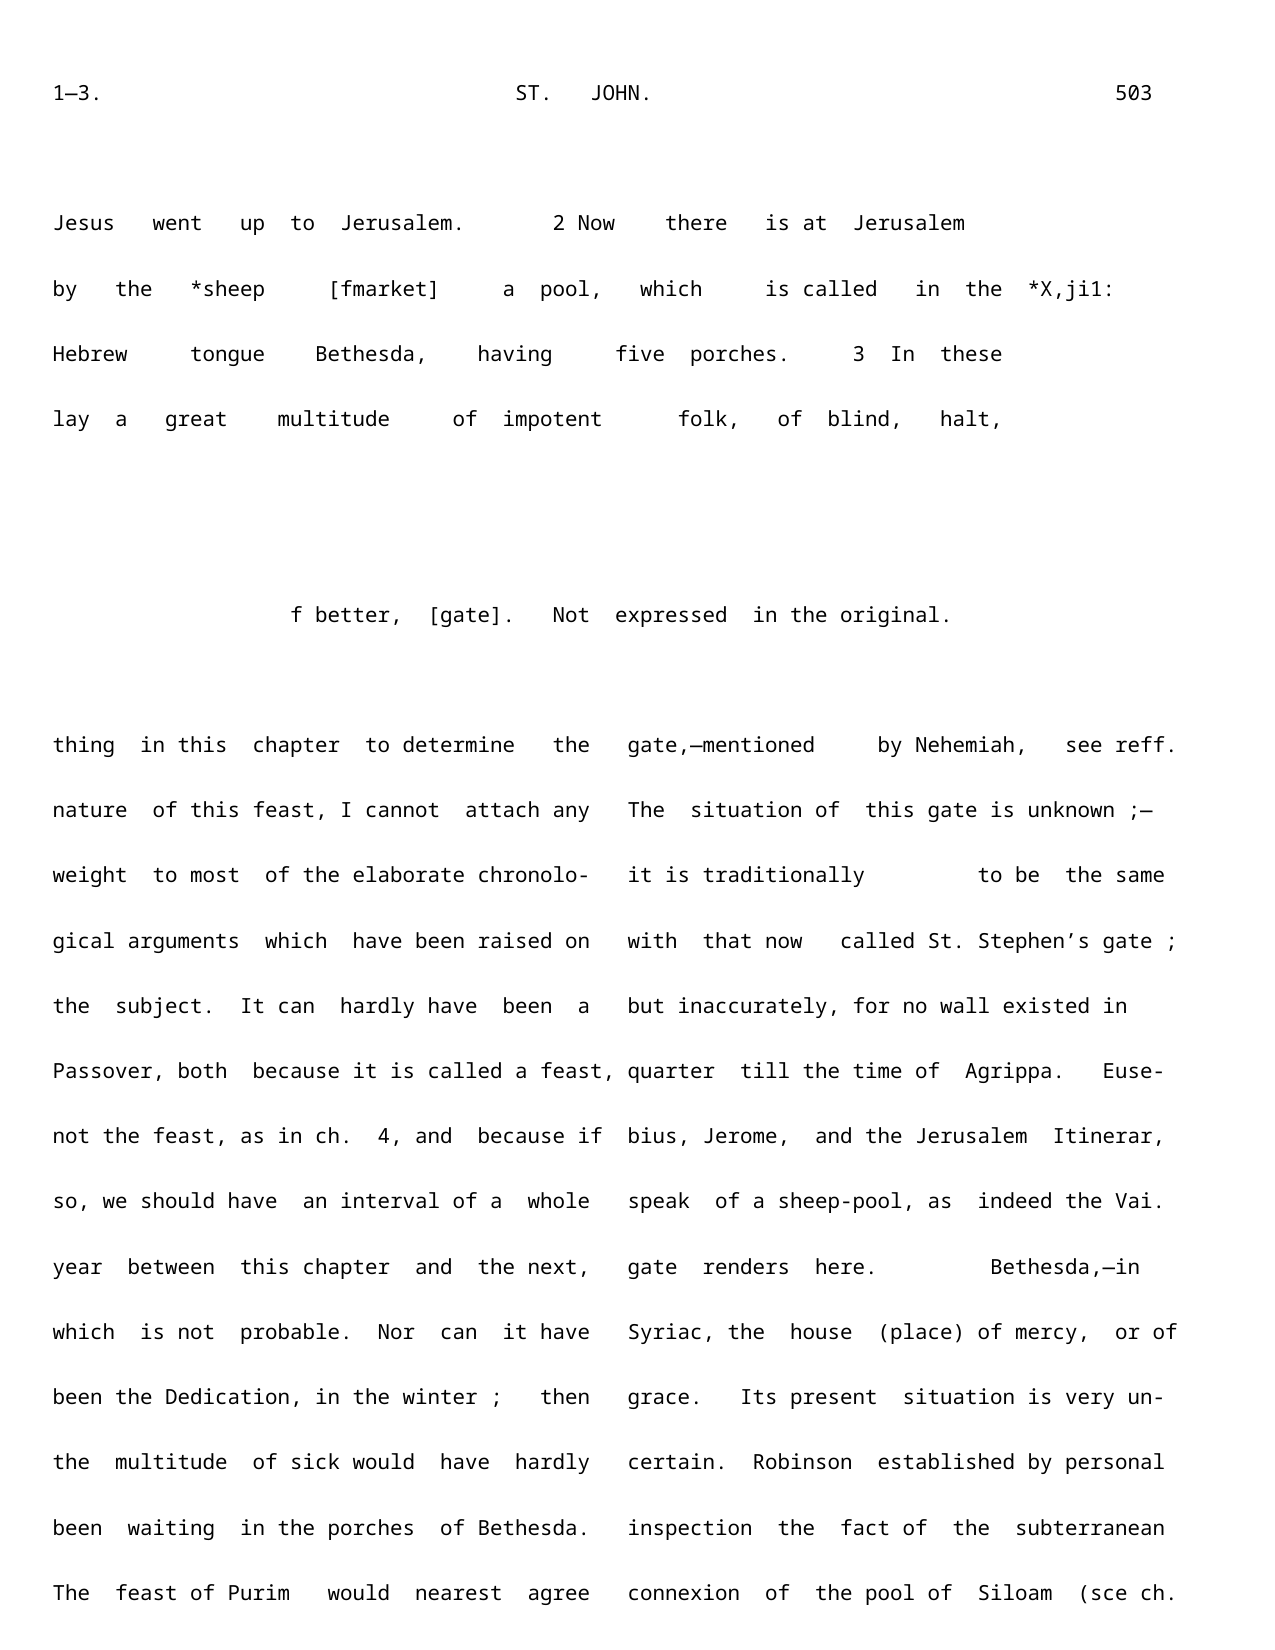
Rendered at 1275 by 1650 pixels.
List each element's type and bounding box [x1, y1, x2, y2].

text [15, 15, 1260, 1606]
